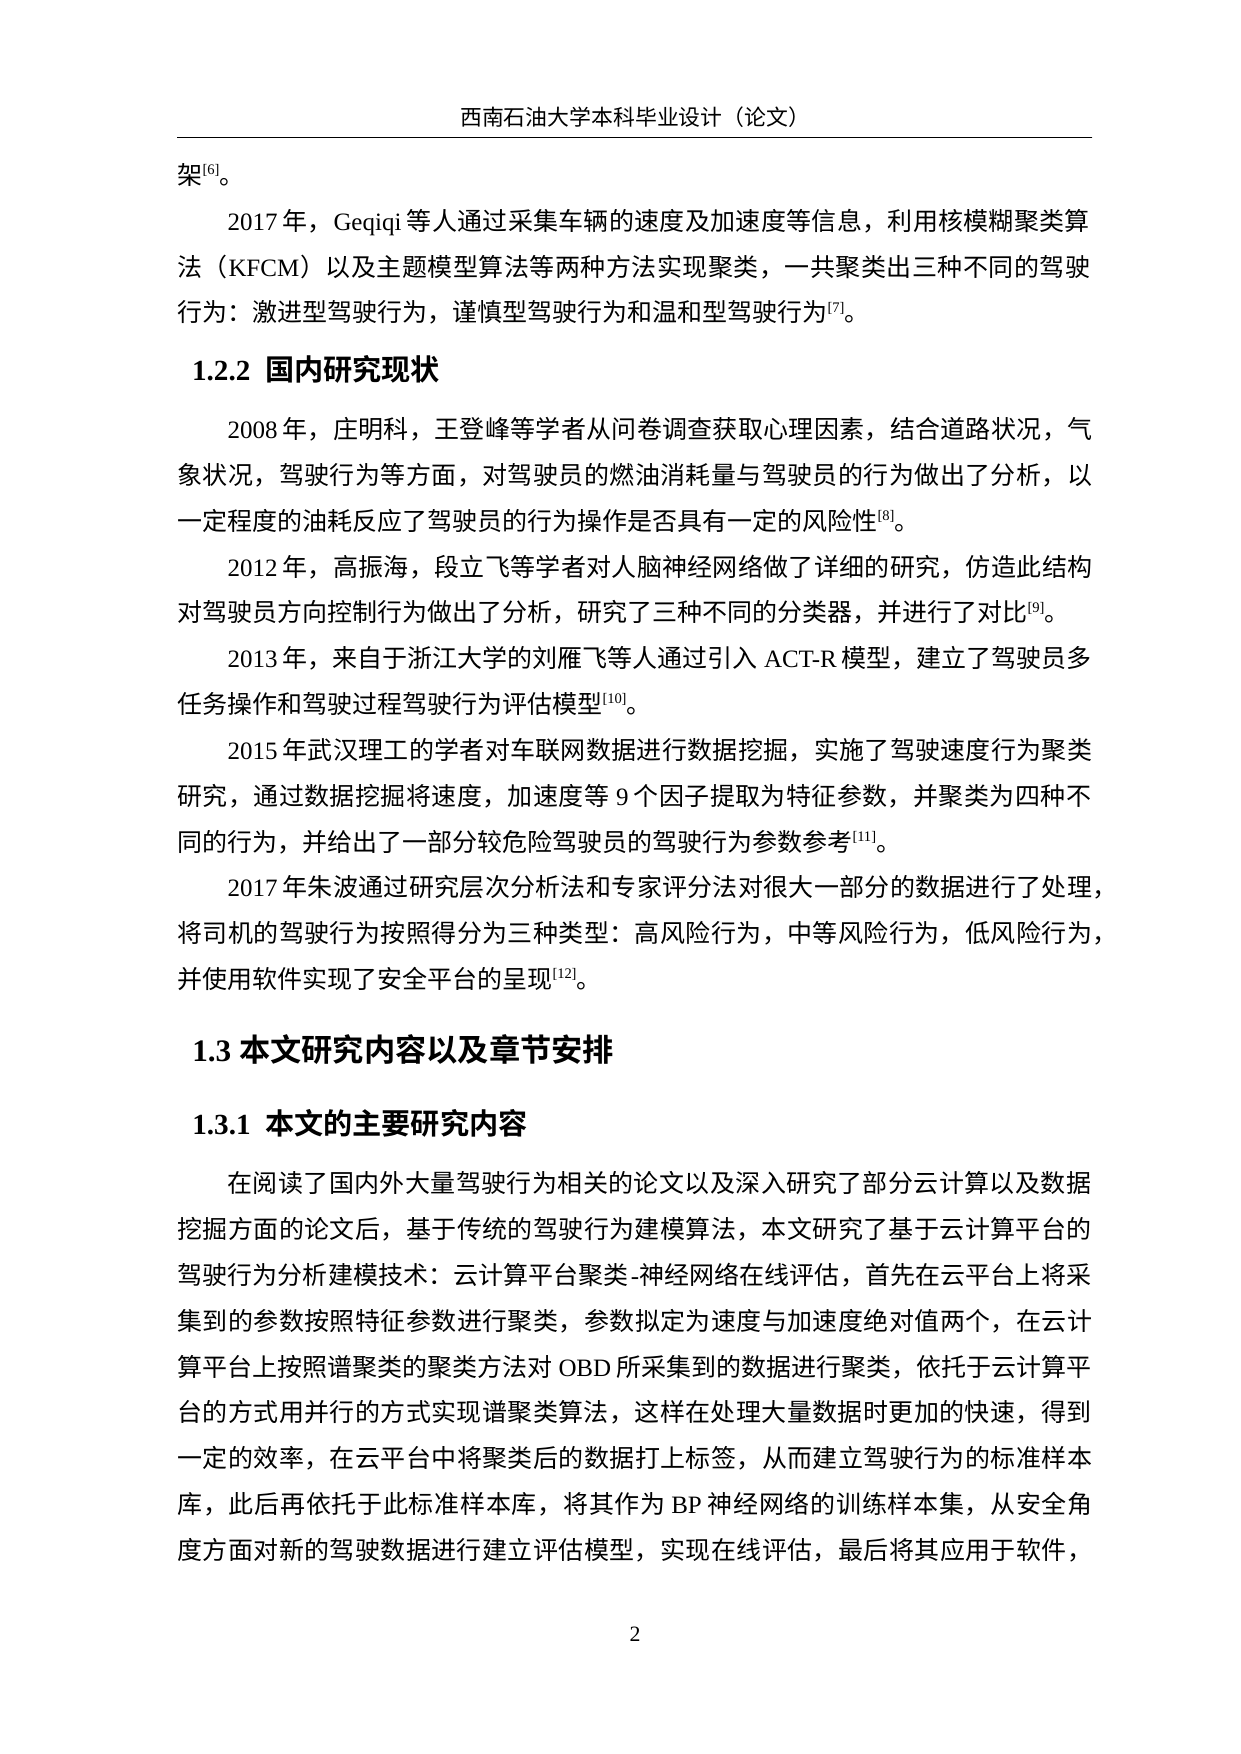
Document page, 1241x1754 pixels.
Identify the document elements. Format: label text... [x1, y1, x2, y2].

text 2008年，庄明科，王登峰等学者从问卷调查获取心理因素，结合道路状况，气象状况，驾驶行为等方面，对驾驶员的燃油消耗量与驾驶员的行为做出了分析，以一定程度的油耗反应了驾驶员的行为操作是否具有一定的风险性[8]。 [177, 402, 1092, 539]
text 2012年，高振海，段立飞等学者对人脑神经网络做了详细的研究，仿造此结构对驾驶员方向控制行为做出了分析，研究了三种不同的分类器，并进行了对比[9]。 [177, 539, 1092, 631]
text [177, 1156, 1092, 1568]
text 2017年朱波通过研究层次分析法和专家评分法对很大一部分的数据进行了处理，将司机的驾驶行为按照得分为三种类型：高风险行为，中等风险行为，低风险行为，并使用软件实现了安全平台的呈现[12]。 [177, 860, 1092, 998]
text 2017年，Geqiqi等人通过采集车辆的速度及加速度等信息，利用核模糊聚类算法（KFCM）以及主题模型算法等两种方法实现聚类，一共聚类出三种不同的驾驶行为：激进型驾驶行为，谨慎型驾驶行为和温和型驾驶行为[7]。 [177, 193, 1092, 331]
subtitle 国内研究现状 [192, 343, 1092, 389]
subtitle 本文的主要研究内容 [192, 1098, 1092, 1143]
text 2015年武汉理工的学者对车联网数据进行数据挖掘，实施了驾驶速度行为聚类研究，通过数据挖掘将速度，加速度等9个因子提取为特征参数，并聚类为四种不同的行为，并给出了一部分较危险驾驶员的驾驶行为参数参考[11]。 [177, 723, 1092, 860]
text 2013年，来自于浙江大学的刘雁飞等人通过引入ACT-R模型，建立了驾驶员多任务操作和驾驶过程驾驶行为评估模型[10]。 [177, 631, 1092, 723]
subtitle 本文研究内容以及章节安排 [192, 1025, 1092, 1071]
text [177, 148, 1092, 193]
